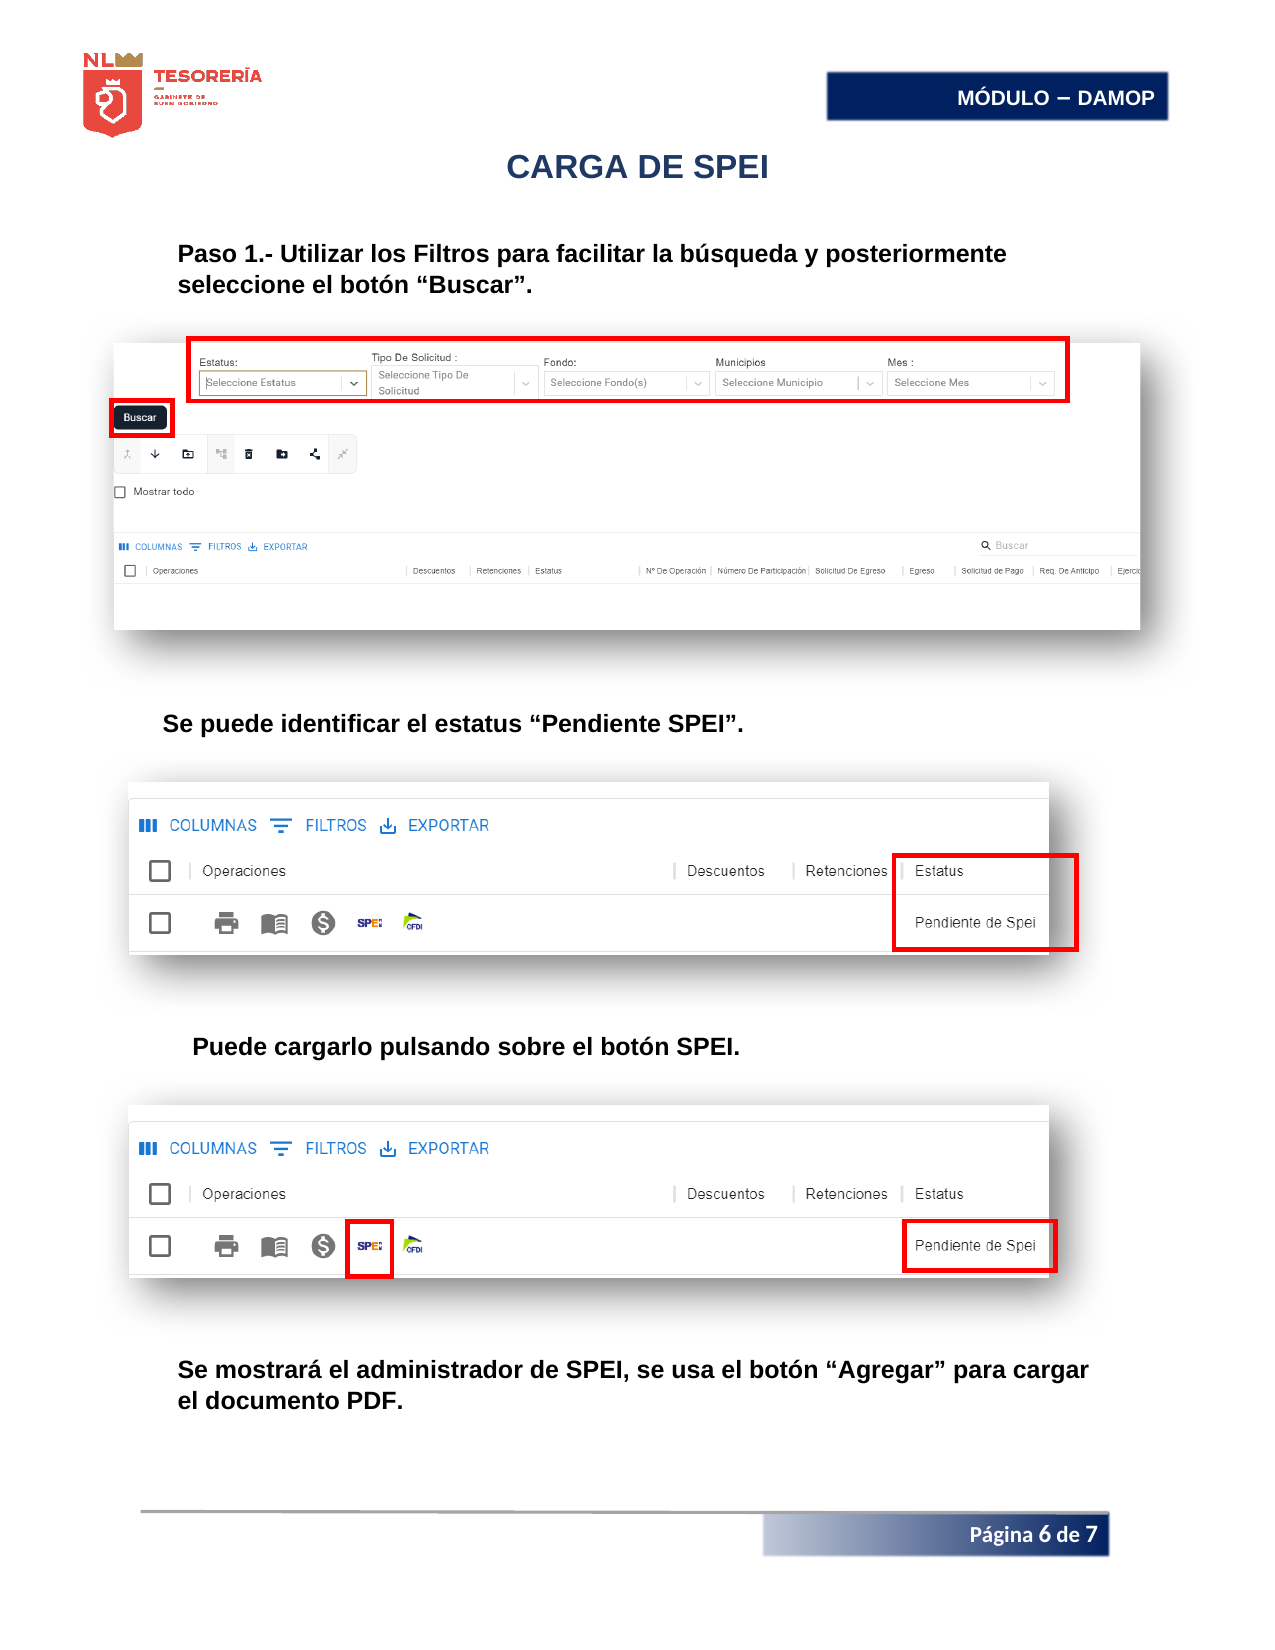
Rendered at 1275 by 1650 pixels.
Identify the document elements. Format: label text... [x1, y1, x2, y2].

picture [113, 343, 1141, 630]
picture [350, 1224, 390, 1274]
picture [128, 782, 1049, 955]
text Paso 1.- Utilizar los Filtros para facilitar la búsqueda y posteriormente seleccione el botón “Buscar”. [177, 239, 1098, 300]
text Se puede identificar el estatus “Pendiente SPEI”. [162, 709, 1098, 738]
text Se mostrará el administrador de SPEI, se usa el botón “Agregar” para cargar el documento PDF. [177, 1355, 1098, 1415]
picture [907, 1223, 1049, 1268]
picture [191, 343, 1065, 399]
picture [114, 403, 170, 433]
text Puede cargarlo pulsando sobre el botón SPEI. [192, 1032, 1098, 1061]
subtitle CARGA DE SPEI [177, 148, 1098, 186]
picture [79, 43, 264, 140]
picture [896, 858, 1049, 947]
picture [128, 1105, 1049, 1278]
